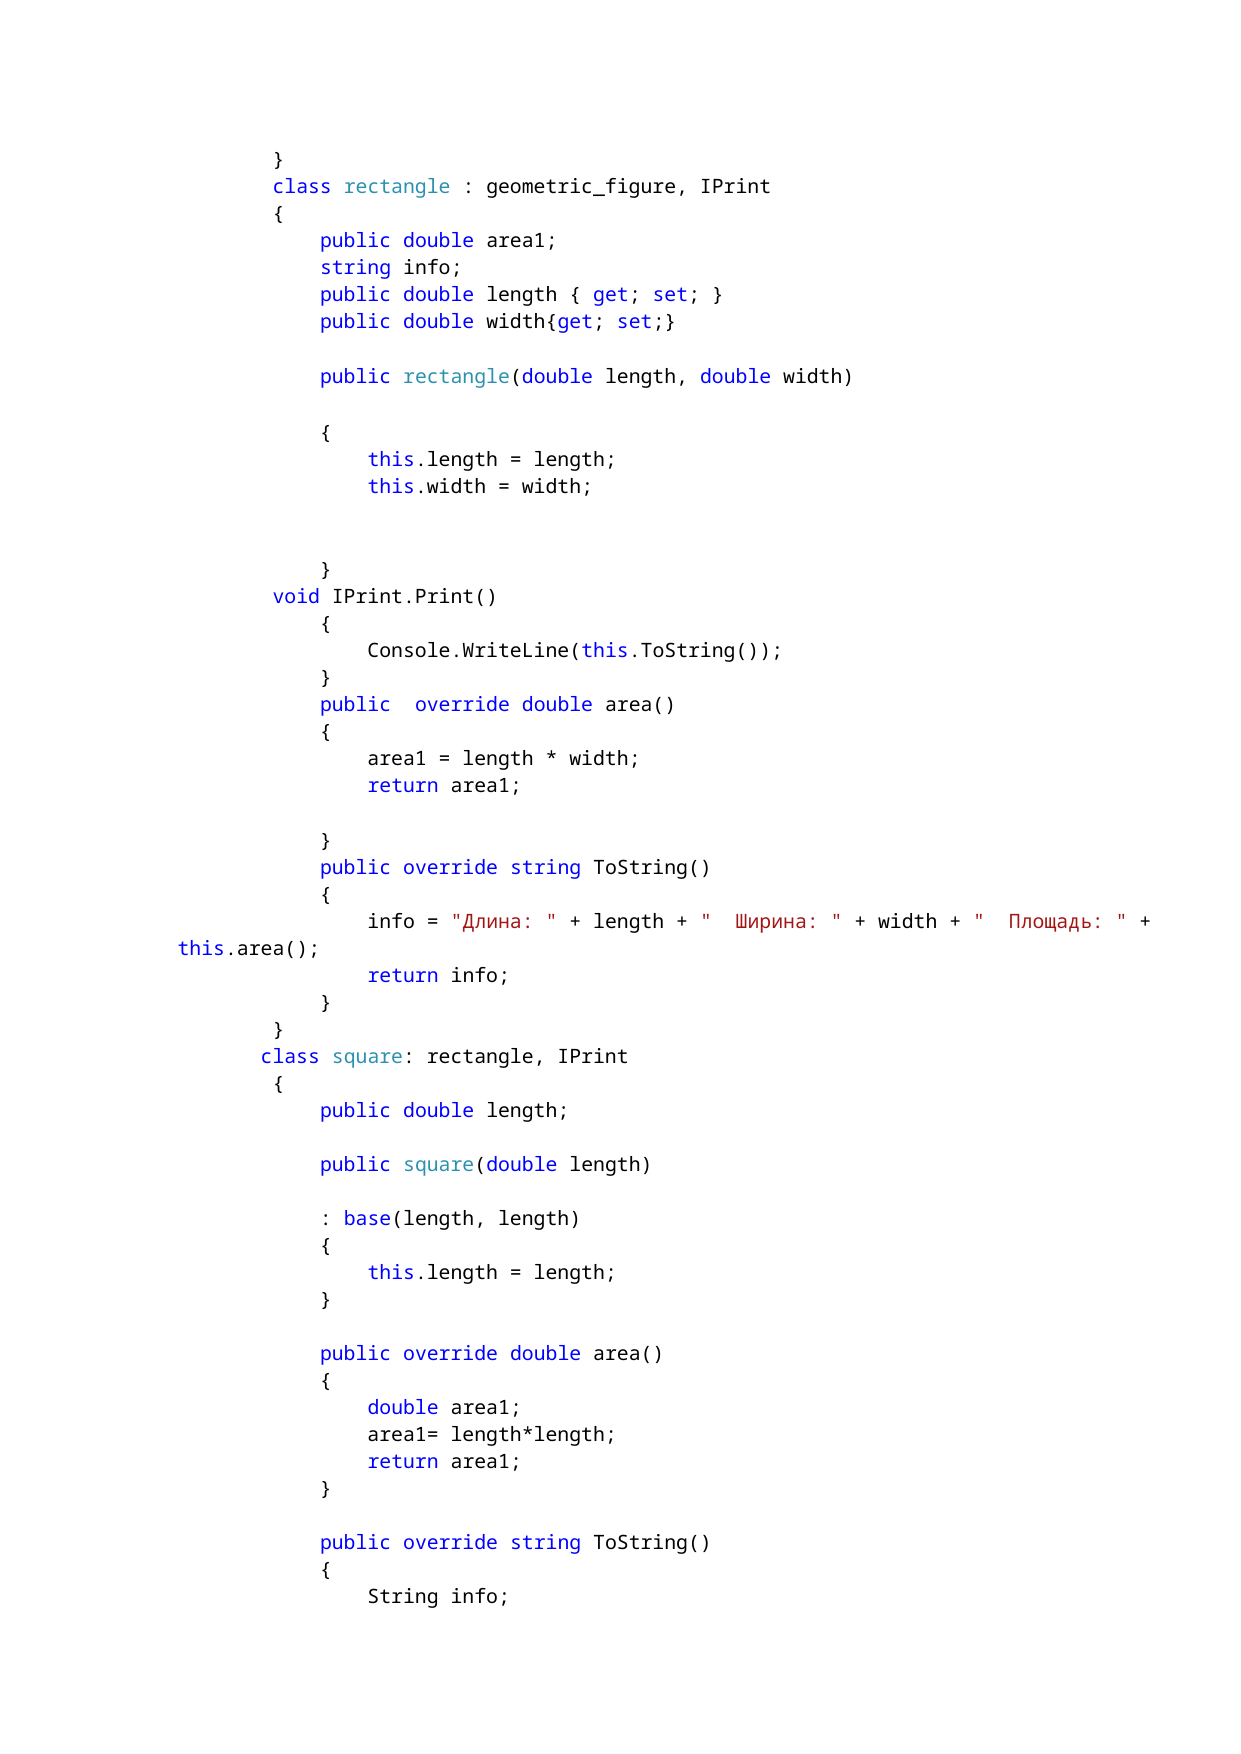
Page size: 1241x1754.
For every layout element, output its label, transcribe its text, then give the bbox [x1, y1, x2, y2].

text { [177, 717, 1152, 744]
text { [177, 1555, 1152, 1582]
text { [177, 418, 1152, 445]
text class rectangle : geometric_figure, IPrint [177, 172, 1152, 199]
text { [177, 199, 1152, 226]
text return area1; [177, 771, 1152, 798]
text { [177, 881, 1152, 908]
text public override double area() [177, 1339, 1152, 1366]
text public override string ToString() [177, 1528, 1152, 1555]
text public override string ToString() [177, 854, 1152, 881]
text } [177, 663, 1152, 690]
text } [177, 145, 1152, 172]
text public override double area() [177, 690, 1152, 717]
text double area1; [177, 1393, 1152, 1420]
text public double width{get; set;} [177, 307, 1152, 334]
text area1= length*length; [177, 1420, 1152, 1447]
text public double length { get; set; } [177, 280, 1152, 307]
text { [177, 1069, 1152, 1096]
text String info; [177, 1582, 1152, 1609]
text } [177, 555, 1152, 582]
text class square: rectangle, IPrint [177, 1042, 1152, 1069]
text } [177, 827, 1152, 854]
text public rectangle(double length, double width) [177, 363, 1152, 390]
text this.length = length; [177, 445, 1152, 472]
text } [177, 1016, 1152, 1042]
text public double area1; [177, 226, 1152, 253]
text public double length; [177, 1096, 1152, 1123]
text { [177, 1231, 1152, 1258]
text public square(double length) [177, 1150, 1152, 1177]
text } [177, 988, 1152, 1016]
text { [177, 1366, 1152, 1393]
text this.length = length; [177, 1258, 1152, 1285]
text return info; [177, 962, 1152, 988]
text string info; [177, 253, 1152, 280]
text } [177, 1285, 1152, 1312]
text this.width = width; [177, 472, 1152, 499]
text } [177, 1474, 1152, 1501]
text void IPrint.Print() [177, 582, 1152, 609]
text area1 = length * width; [177, 744, 1152, 771]
text info = "Длина: " + length + " Ширина: " + width + " Площадь: " + this.area(); [177, 908, 1152, 962]
text { [177, 609, 1152, 636]
text Console.WriteLine(this.ToString()); [177, 636, 1152, 663]
text return area1; [177, 1447, 1152, 1474]
text : base(length, length) [177, 1204, 1152, 1231]
